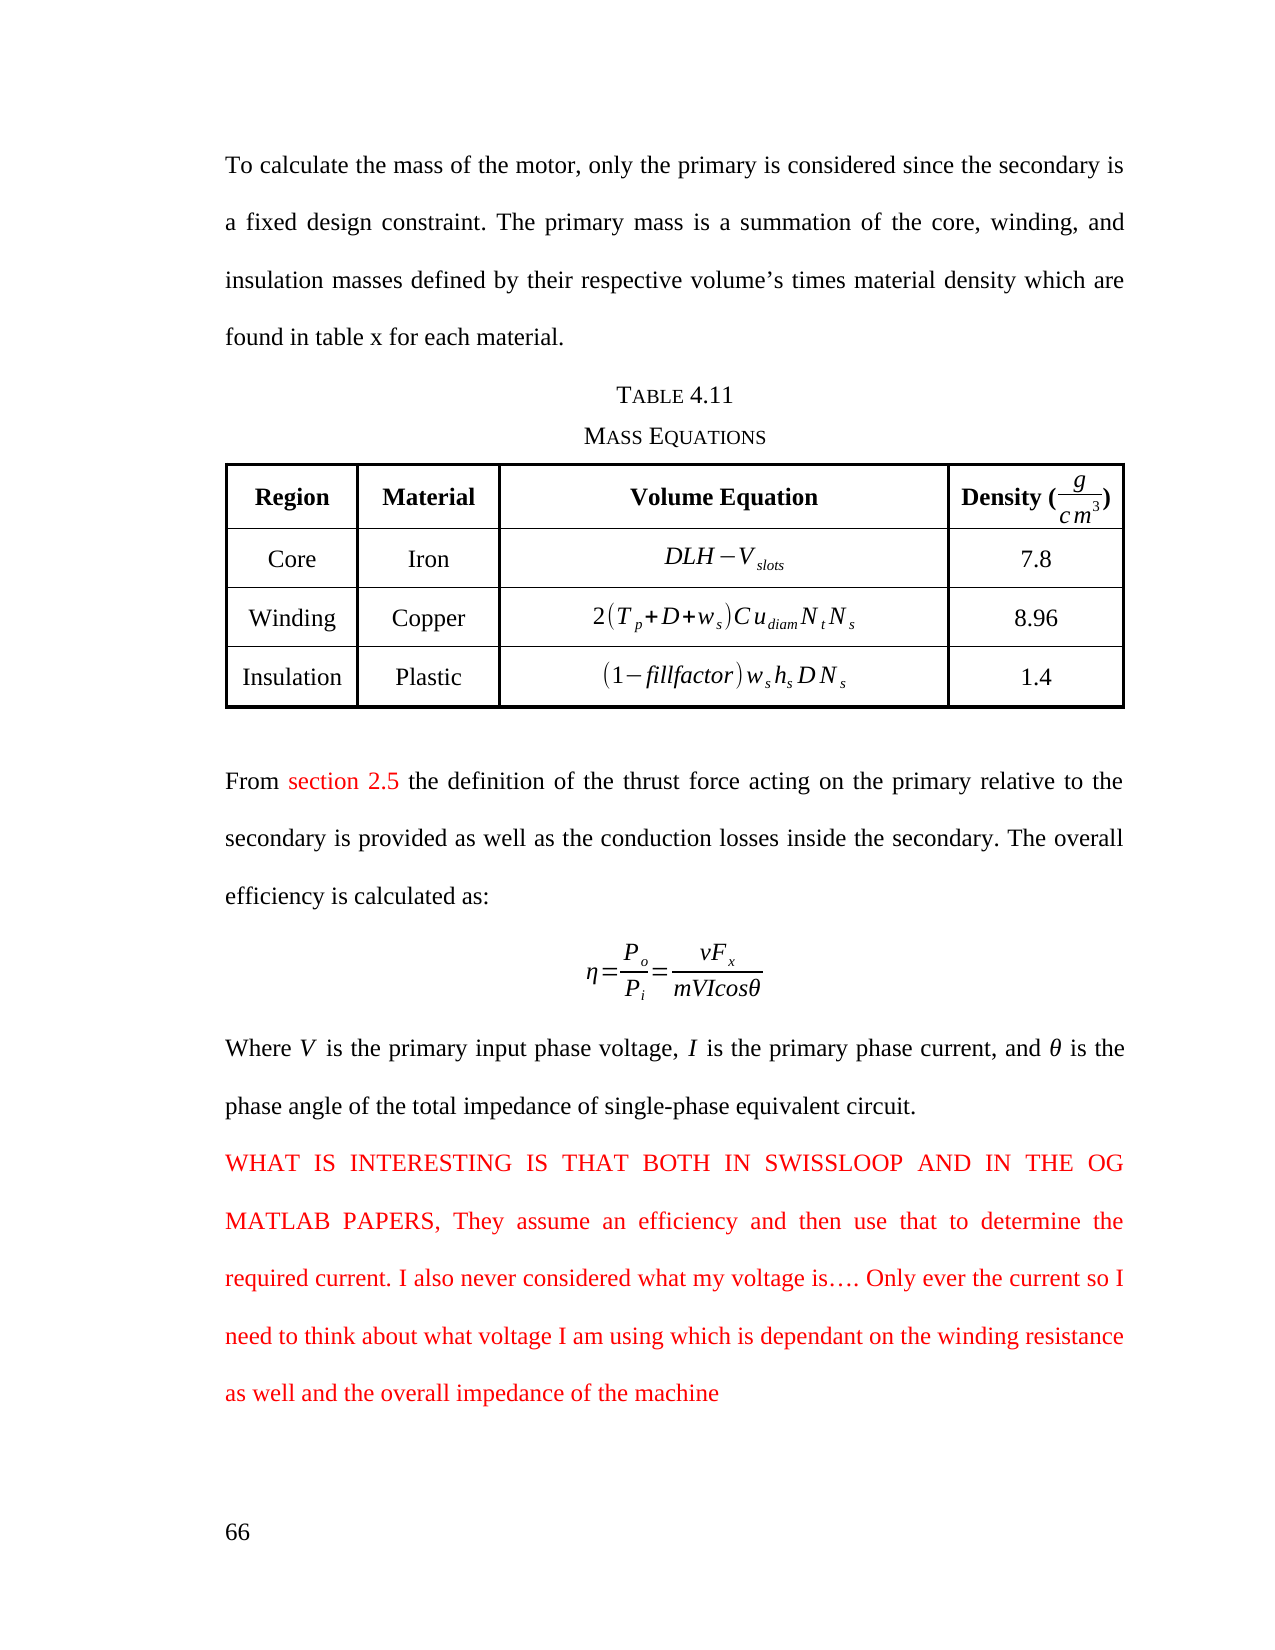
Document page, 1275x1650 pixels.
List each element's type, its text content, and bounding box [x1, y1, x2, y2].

table_cell Core [228, 529, 356, 587]
table_cell [501, 529, 947, 587]
table_cell Copper [359, 588, 498, 646]
table_cell 7.8 [950, 529, 1122, 587]
table_cell 8.96 [950, 588, 1122, 646]
table_cell Winding [228, 588, 356, 646]
table_cell [501, 588, 947, 646]
text Mass Equations [225, 421, 1125, 450]
table_cell Plastic [359, 647, 498, 705]
text From section 2.5 the definition of the thrust force acting on the primary relative to the secondary is provided as well as the conduction losses inside the secondary. The overall efficiency is calculated as: [225, 766, 1125, 910]
table_header Region [228, 466, 356, 528]
text Where is the primary input phase voltage, is the primary phase current, and is the phase angle of the total impedance of single-phase equivalent circuit. [225, 1033, 1125, 1120]
table_cell [501, 647, 947, 705]
table_header Density () [950, 466, 1122, 528]
table_cell Iron [359, 529, 498, 587]
table_cell 1.4 [950, 647, 1122, 705]
table_header Material [359, 466, 498, 528]
text To calculate the mass of the motor, only the primary is considered since the secondary is a fixed design constraint. The primary mass is a summation of the core, winding, and insulation masses defined by their respective volume’s times material density which are found in table x for each material. [225, 150, 1125, 351]
table_header Volume Equation [501, 466, 947, 528]
text WHAT IS INTERESTING IS THAT BOTH IN SWISSLOOP AND IN THE OG MATLAB PAPERS, They assume an efficiency and then use that to determine the required current. I also never considered what my voltage is…. Only ever the current so I need to think about what voltage I am using which is dependant on the winding resistance as well and the overall impedance of the machine [225, 1148, 1125, 1407]
table_cell Insulation [228, 647, 356, 705]
